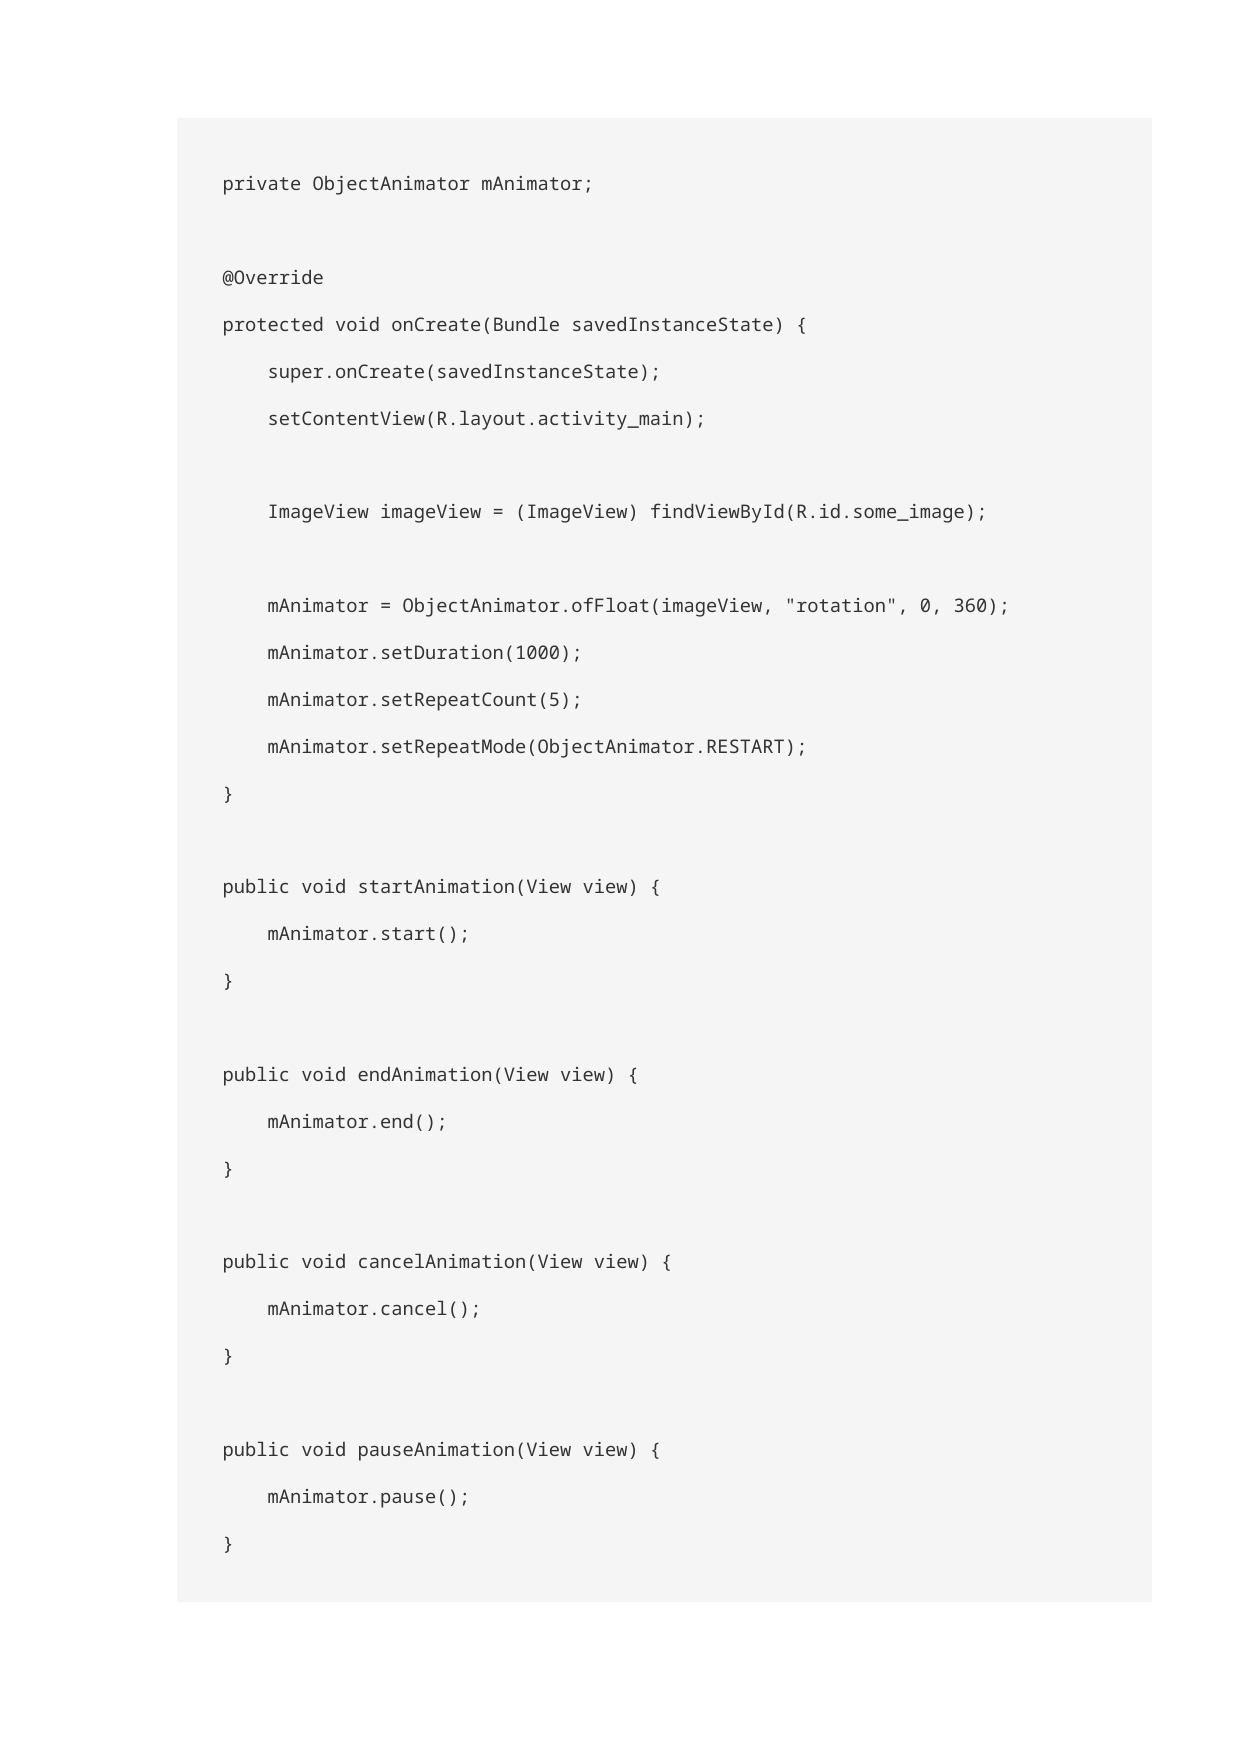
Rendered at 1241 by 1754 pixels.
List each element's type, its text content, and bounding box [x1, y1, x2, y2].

text mAnimator.setRepeatMode(ObjectAnimator.RESTART); [177, 727, 1152, 759]
text } [177, 774, 1152, 806]
text private ObjectAnimator mAnimator; [177, 165, 1152, 196]
text ImageView imageView = (ImageView) findViewById(R.id.some_image); [177, 493, 1152, 524]
text public void cancelAnimation(View view) { [177, 1243, 1152, 1274]
text @Override [177, 259, 1152, 290]
text mAnimator.setRepeatCount(5); [177, 681, 1152, 712]
text public void startAnimation(View view) { [177, 868, 1152, 899]
text public void pauseAnimation(View view) { [177, 1431, 1152, 1462]
text mAnimator.cancel(); [177, 1290, 1152, 1321]
text mAnimator.start(); [177, 915, 1152, 946]
text mAnimator.setDuration(1000); [177, 634, 1152, 665]
text protected void onCreate(Bundle savedInstanceState) { [177, 306, 1152, 337]
text public void endAnimation(View view) { [177, 1056, 1152, 1087]
text } [177, 1149, 1152, 1181]
text mAnimator.pause(); [177, 1477, 1152, 1509]
text mAnimator = ObjectAnimator.ofFloat(imageView, "rotation", 0, 360); [177, 587, 1152, 618]
text } [177, 1524, 1152, 1556]
text mAnimator.end(); [177, 1102, 1152, 1134]
text super.onCreate(savedInstanceState); [177, 352, 1152, 384]
text } [177, 1337, 1152, 1368]
text setContentView(R.layout.activity_main); [177, 399, 1152, 431]
text } [177, 962, 1152, 993]
